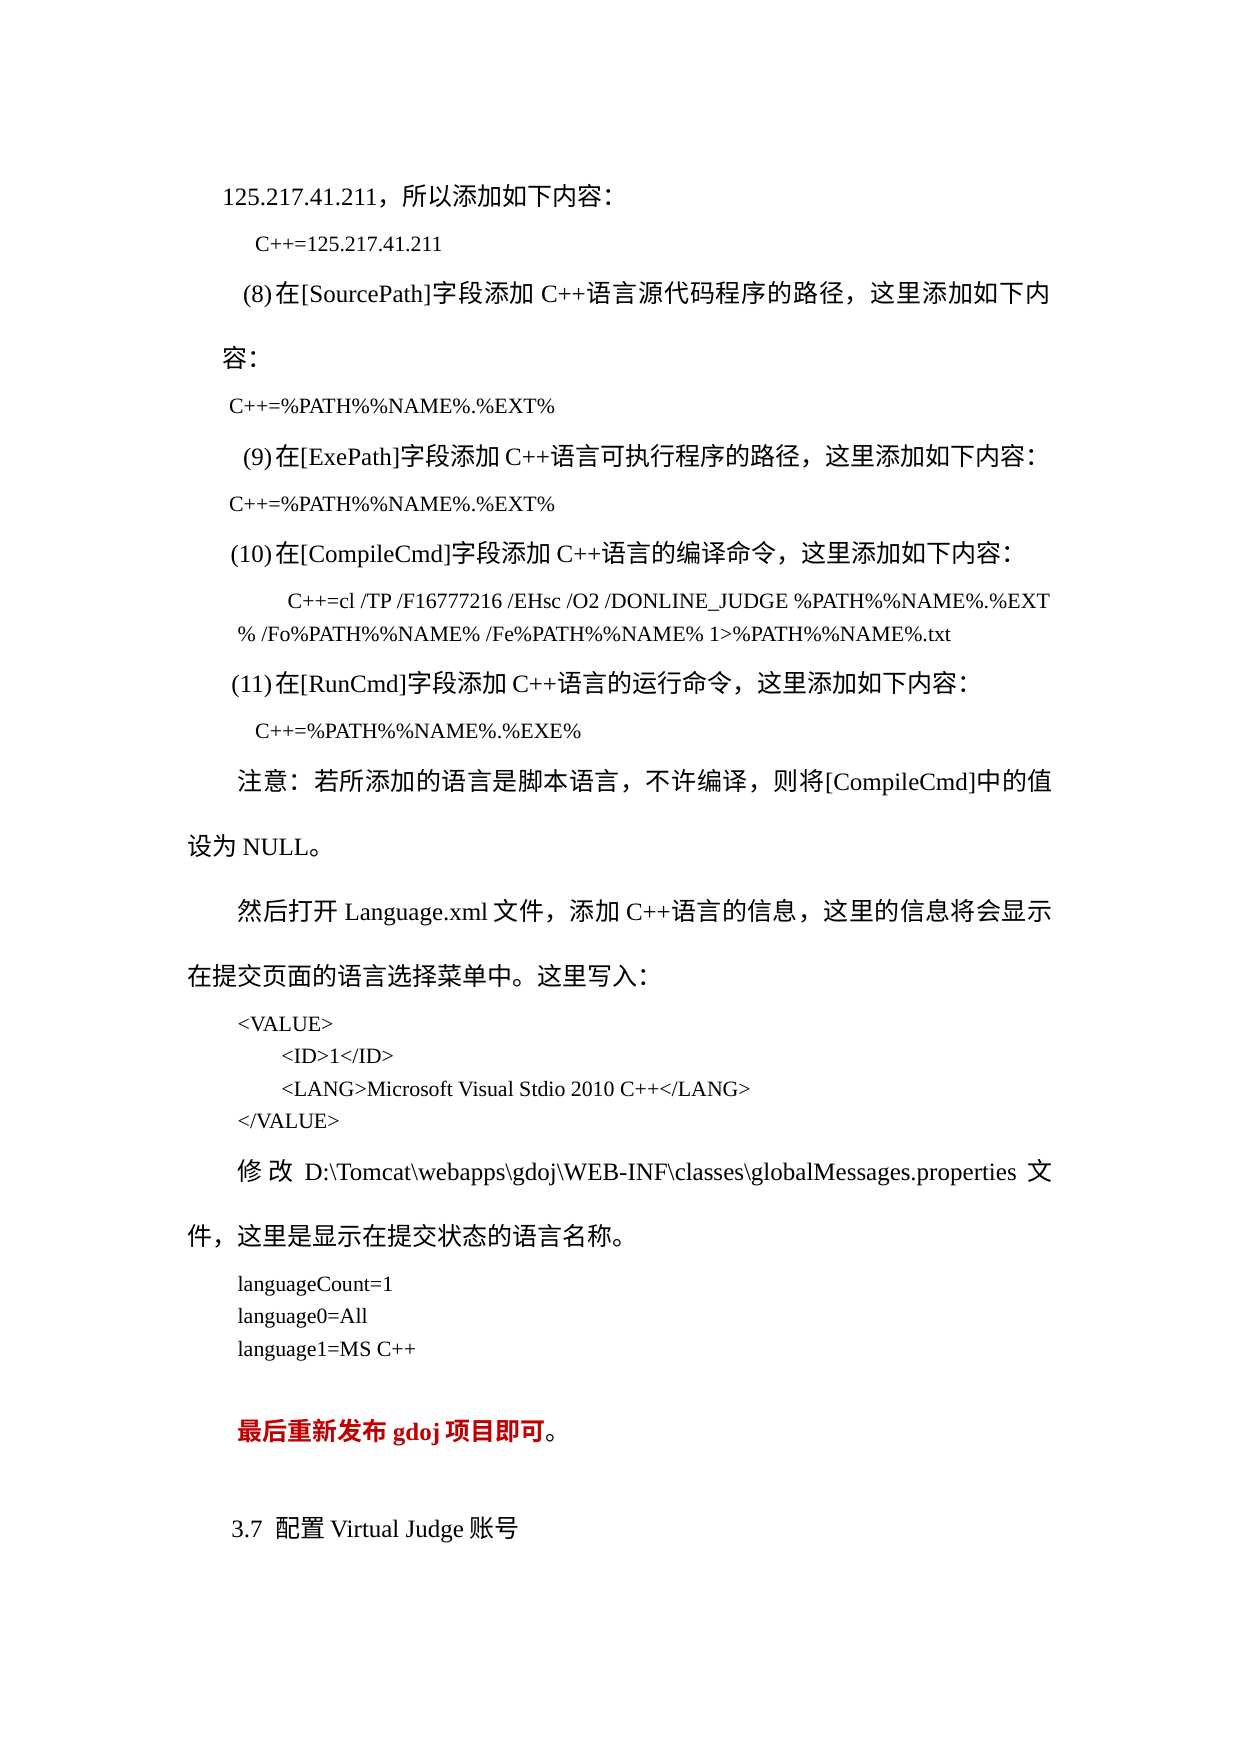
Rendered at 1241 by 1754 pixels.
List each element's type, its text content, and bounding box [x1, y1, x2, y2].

list 然后打开Language.xml文件，添加C++语言的信息，这里的信息将会显示在提交页面的语言选择菜单中。这里写入： [187, 877, 1053, 1007]
list 在[JudgeIP]字段添加C++判题服务器的IP地址，这里为假设为125.217.41.211，所以添加如下内容： [222, 162, 1053, 227]
text C++=%PATH%%NAME%.%EXT% [205, 487, 1053, 519]
text <ID>1</ID> [231, 1039, 1053, 1072]
text 配置Virtual Judge账号 [231, 1494, 1053, 1559]
list 在[SourcePath]字段添加C++语言源代码程序的路径，这里添加如下内容： [222, 259, 1053, 389]
list 在[CompileCmd]字段添加C++语言的编译命令，这里添加如下内容： [222, 519, 1053, 584]
text languageCount=1 [187, 1267, 1053, 1299]
text C++=cl /TP /F16777216 /EHsc /O2 /DONLINE_JUDGE %PATH%%NAME%.%EXT% /Fo%PATH%%NAME% /Fe%PATH%%NAME% 1>%PATH%%NAME%.txt [237, 584, 1053, 649]
list 在[ExePath]字段添加C++语言可执行程序的路径，这里添加如下内容： [222, 422, 1053, 487]
text </VALUE> [187, 1104, 1053, 1137]
text language0=All [187, 1299, 1053, 1332]
text C++=%PATH%%NAME%.%EXT% [205, 389, 1053, 422]
list 修改D:\Tomcat\webapps\gdoj\WEB-INF\classes\globalMessages.properties文件，这里是显示在提交状态的语言名称。 [187, 1137, 1053, 1267]
text language1=MS C++ [187, 1332, 1053, 1364]
text <VALUE> [187, 1007, 1053, 1039]
list 注意：若所添加的语言是脚本语言，不许编译，则将[CompileCmd]中的值设为NULL。 [187, 747, 1053, 877]
text C++=%PATH%%NAME%.%EXE% [205, 714, 1053, 747]
text C++=125.217.41.211 [205, 227, 1053, 259]
text 最后重新发布gdoj项目即可。 [187, 1397, 1053, 1462]
list 在[RunCmd]字段添加C++语言的运行命令，这里添加如下内容： [222, 649, 1053, 714]
text <LANG>Microsoft Visual Stdio 2010 C++</LANG> [231, 1072, 1053, 1104]
